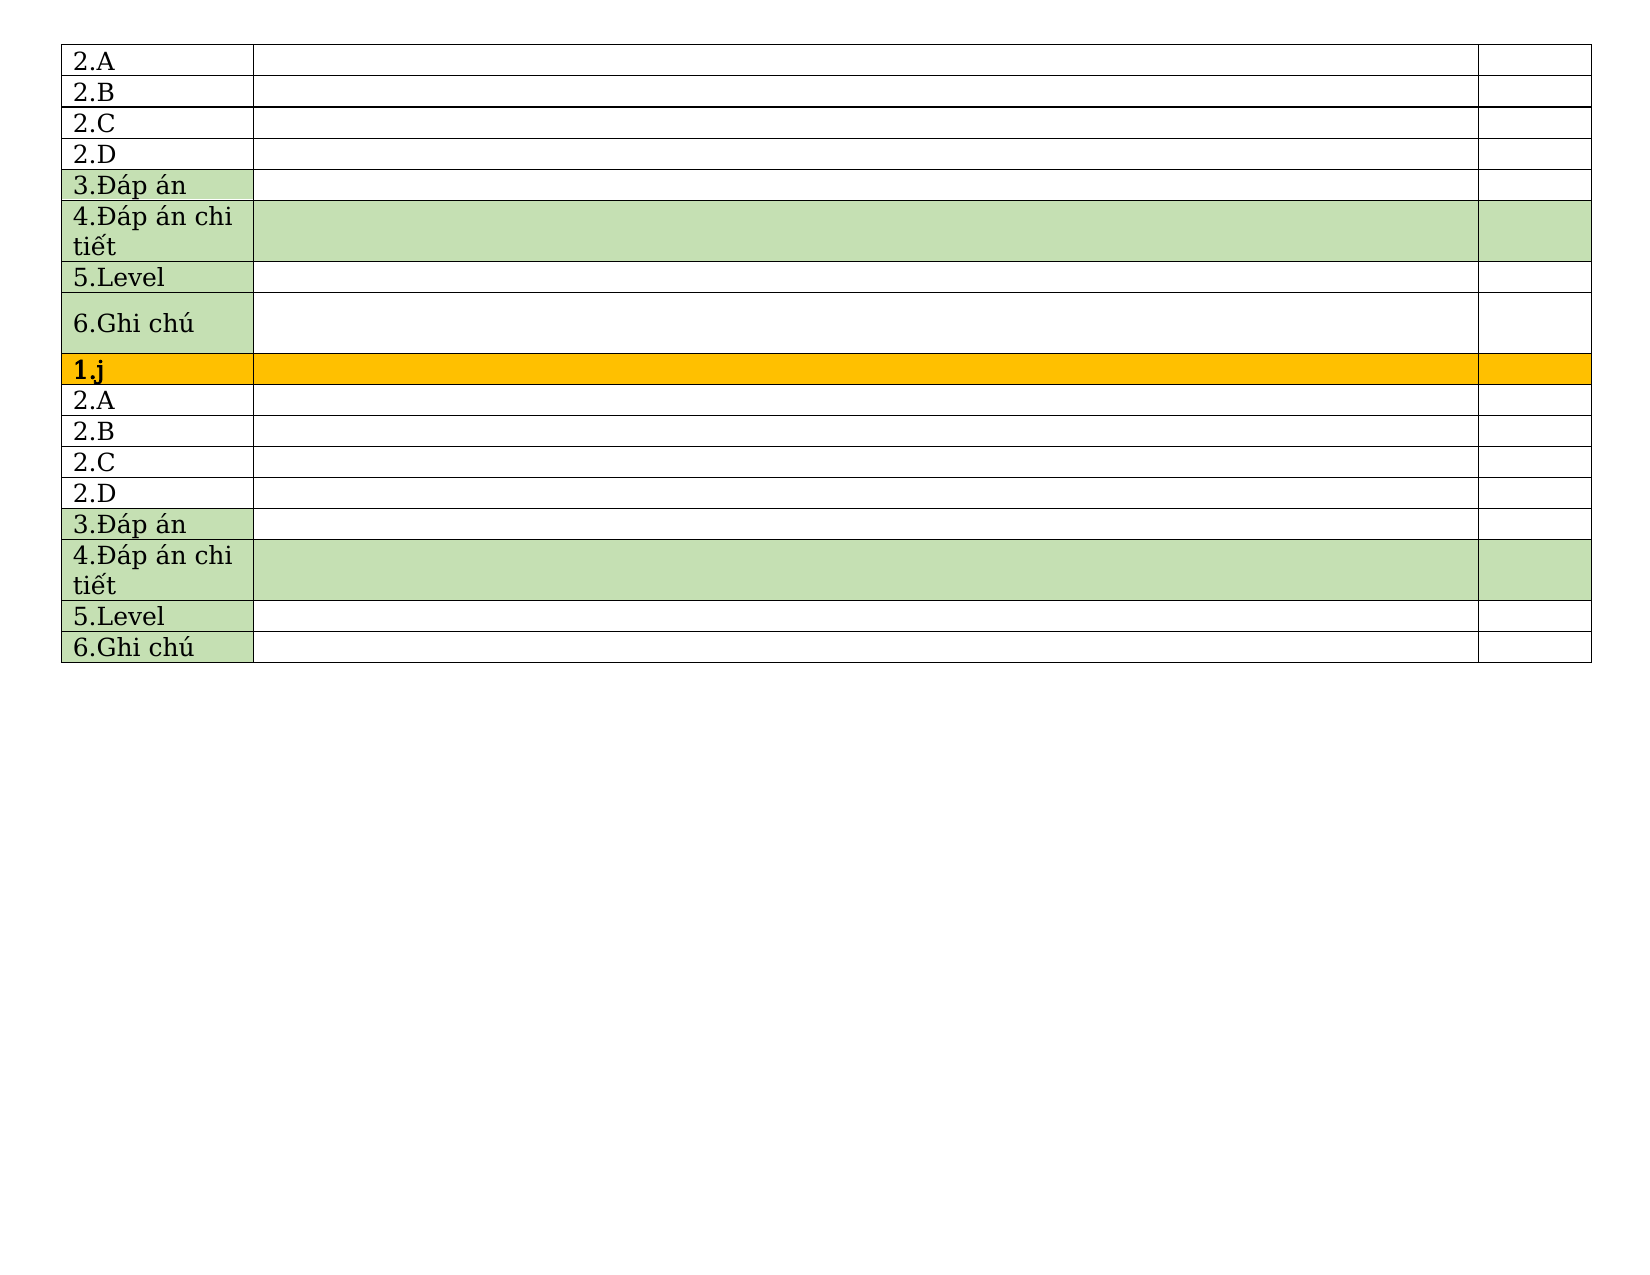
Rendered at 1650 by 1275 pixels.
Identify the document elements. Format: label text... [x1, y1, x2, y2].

table_cell [1479, 108, 1591, 137]
table_cell [1479, 293, 1591, 353]
table_cell [254, 139, 1478, 168]
table_cell 2.A [62, 45, 253, 75]
table_cell [254, 601, 1478, 631]
table_cell [1479, 478, 1591, 508]
table_cell [1479, 170, 1591, 199]
table_cell [1479, 76, 1591, 106]
table_cell [254, 354, 1478, 384]
table_cell 2.A [62, 385, 253, 415]
table_cell [1479, 201, 1591, 261]
table_cell [254, 170, 1478, 199]
table_cell [254, 478, 1478, 508]
table_cell 1.j [62, 354, 253, 384]
table_cell [254, 509, 1478, 539]
table_cell [1479, 354, 1591, 384]
table_cell 2.D [62, 478, 253, 508]
table_cell 6.Ghi chú [62, 632, 253, 662]
table_cell [1479, 601, 1591, 631]
table_cell [1479, 447, 1591, 477]
table_cell [254, 416, 1478, 446]
table_cell [1479, 540, 1591, 600]
table_cell 2.C [62, 108, 253, 137]
table_cell 4.Đáp án chi tiết [62, 201, 253, 261]
table_cell [1479, 45, 1591, 75]
table_cell [254, 540, 1478, 600]
table_cell 3.Đáp án [62, 170, 253, 199]
table_cell 5.Level [62, 601, 253, 631]
table_cell [254, 76, 1478, 106]
table_cell [254, 385, 1478, 415]
table_cell 6.Ghi chú [62, 293, 253, 353]
table_cell 2.B [62, 416, 253, 446]
table_cell [254, 447, 1478, 477]
table_cell [1479, 262, 1591, 292]
table_cell 2.B [62, 76, 253, 106]
table_cell [254, 201, 1478, 261]
table_cell [1479, 416, 1591, 446]
table_cell [1479, 139, 1591, 168]
table_cell 2.C [62, 447, 253, 477]
table_cell [1479, 385, 1591, 415]
table_cell [1479, 632, 1591, 662]
table_cell [254, 45, 1478, 75]
table_cell [254, 108, 1478, 137]
table_cell [254, 262, 1478, 292]
table_cell 4.Đáp án chi tiết [62, 540, 253, 600]
table_cell 5.Level [62, 262, 253, 292]
table_cell [254, 632, 1478, 662]
table_cell [1479, 509, 1591, 539]
table_cell 3.Đáp án [62, 509, 253, 539]
table_cell [254, 293, 1478, 353]
table_cell 2.D [62, 139, 253, 168]
